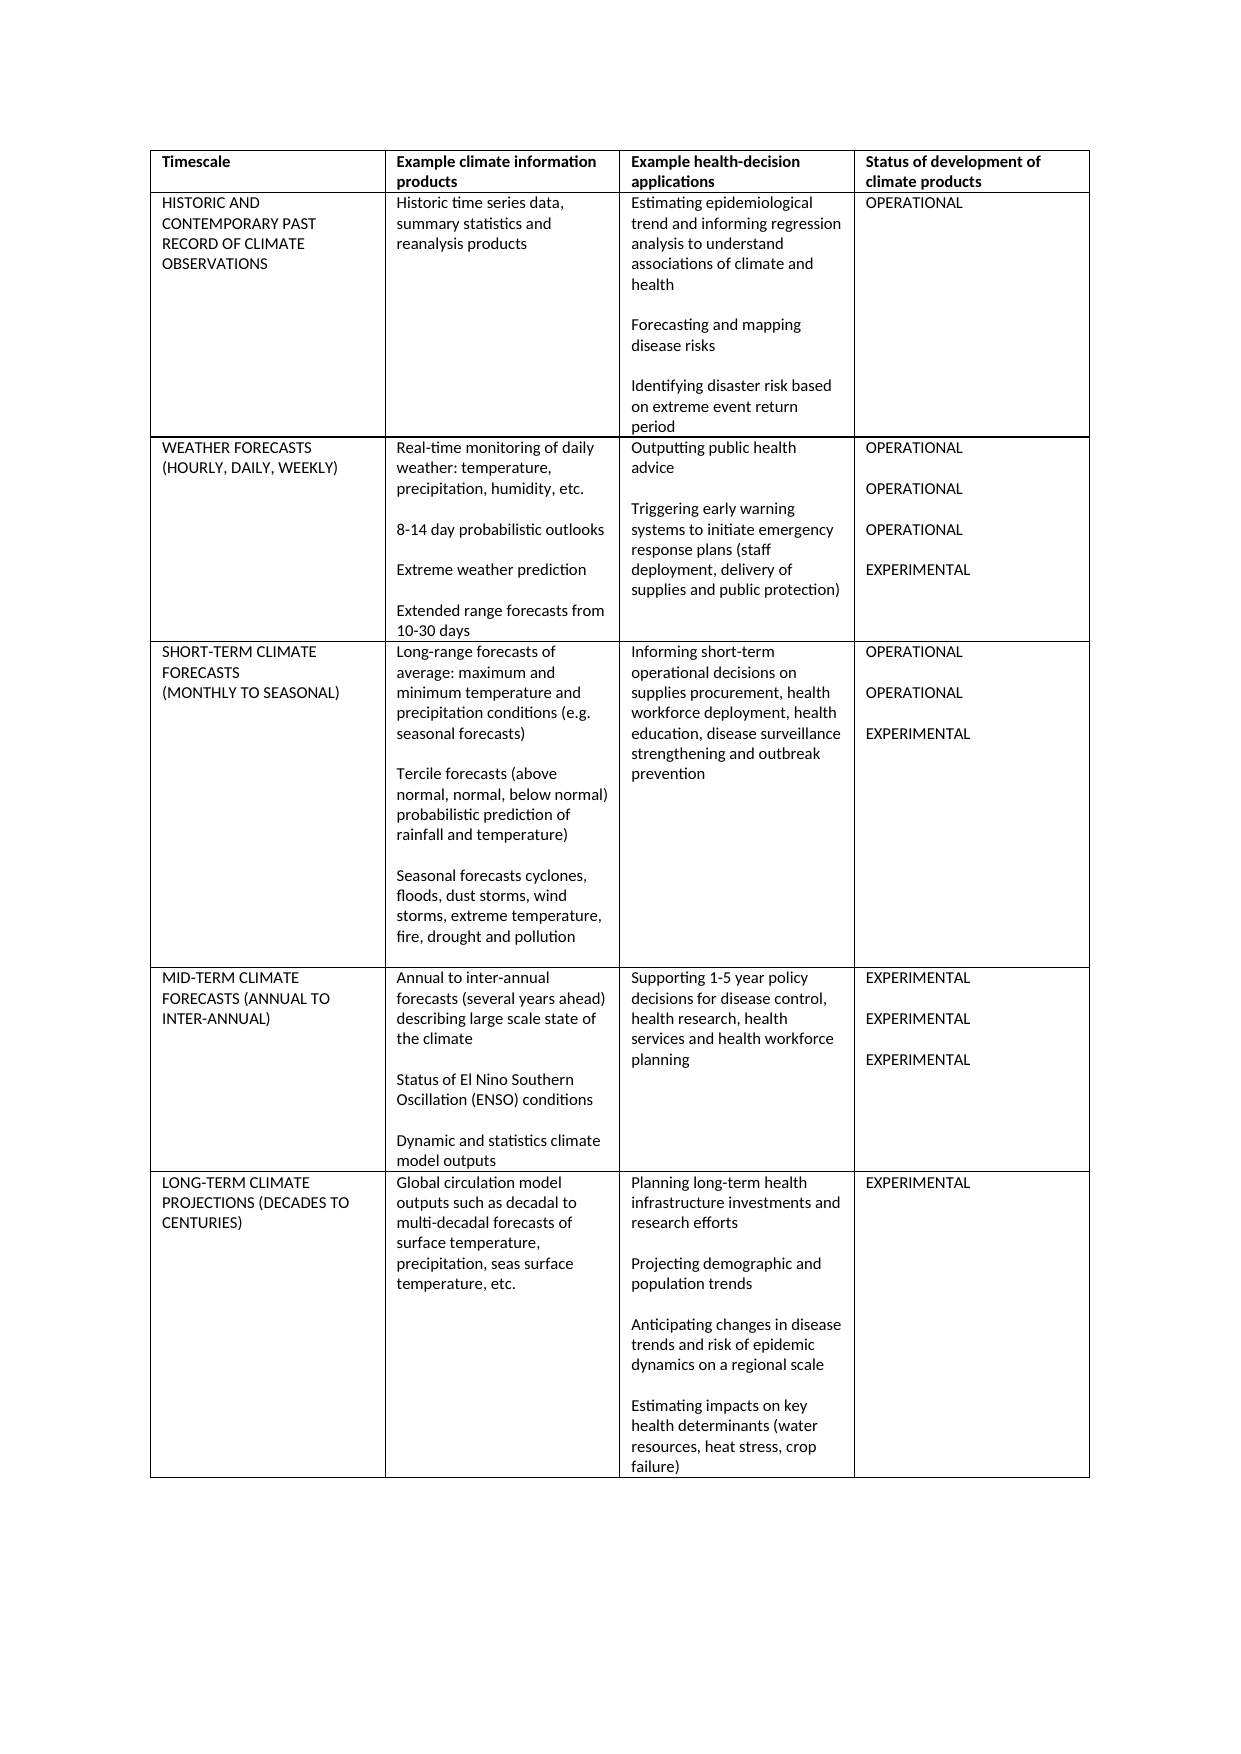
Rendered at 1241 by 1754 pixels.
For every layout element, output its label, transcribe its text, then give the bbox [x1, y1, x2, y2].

table_cell MID-TERM CLIMATE FORECASTS (ANNUAL TO INTER-ANNUAL) [151, 968, 385, 1171]
table_cell HISTORIC AND CONTEMPORARY PAST RECORD OF CLIMATE OBSERVATIONS [151, 193, 385, 436]
table_cell Planning long-term health infrastructure investments and research efforts Projecting demographic and population trends Anticipating changes in disease trends and risk of epidemic dynamics on a regional scale Estimating impacts on key health determinants (water resources, heat stress, crop failure) [620, 1172, 854, 1477]
table_header Status of development of climate products [855, 151, 1089, 192]
table_cell OPERATIONAL OPERATIONAL OPERATIONAL EXPERIMENTAL [855, 438, 1089, 641]
table_cell WEATHER FORECASTS (HOURLY, DAILY, WEEKLY) [151, 438, 385, 641]
table_cell Global circulation model outputs such as decadal to multi-decadal forecasts of surface temperature, precipitation, seas surface temperature, etc. [386, 1172, 619, 1477]
table_cell Historic time series data, summary statistics and reanalysis products [386, 193, 619, 436]
table_cell SHORT-TERM CLIMATE FORECASTS (MONTHLY TO SEASONAL) [151, 642, 385, 967]
table_cell OPERATIONAL OPERATIONAL EXPERIMENTAL [855, 642, 1089, 967]
table_header Timescale [151, 151, 385, 192]
table_cell LONG-TERM CLIMATE PROJECTIONS (DECADES TO CENTURIES) [151, 1172, 385, 1477]
table_cell Annual to inter-annual forecasts (several years ahead) describing large scale state of the climate Status of El Nino Southern Oscillation (ENSO) conditions Dynamic and statistics climate model outputs [386, 968, 619, 1171]
table_cell Supporting 1-5 year policy decisions for disease control, health research, health services and health workforce planning [620, 968, 854, 1171]
table_cell EXPERIMENTAL [855, 1172, 1089, 1477]
table_header Example climate information products [386, 151, 619, 192]
table_header Example health-decision applications [620, 151, 854, 192]
table_cell EXPERIMENTAL EXPERIMENTAL EXPERIMENTAL [855, 968, 1089, 1171]
table_cell OPERATIONAL [855, 193, 1089, 436]
table_cell Estimating epidemiological trend and informing regression analysis to understand associations of climate and health Forecasting and mapping disease risks Identifying disaster risk based on extreme event return period [620, 193, 854, 436]
table_cell Long-range forecasts of average: maximum and minimum temperature and precipitation conditions (e.g. seasonal forecasts) Tercile forecasts (above normal, normal, below normal) probabilistic prediction of rainfall and temperature) Seasonal forecasts cyclones, floods, dust storms, wind storms, extreme temperature, fire, drought and pollution [386, 642, 619, 967]
table_cell Real-time monitoring of daily weather: temperature, precipitation, humidity, etc. 8-14 day probabilistic outlooks Extreme weather prediction Extended range forecasts from 10-30 days [386, 438, 619, 641]
table_cell Outputting public health advice Triggering early warning systems to initiate emergency response plans (staff deployment, delivery of supplies and public protection) [620, 438, 854, 641]
table_cell Informing short-term operational decisions on supplies procurement, health workforce deployment, health education, disease surveillance strengthening and outbreak prevention [620, 642, 854, 967]
